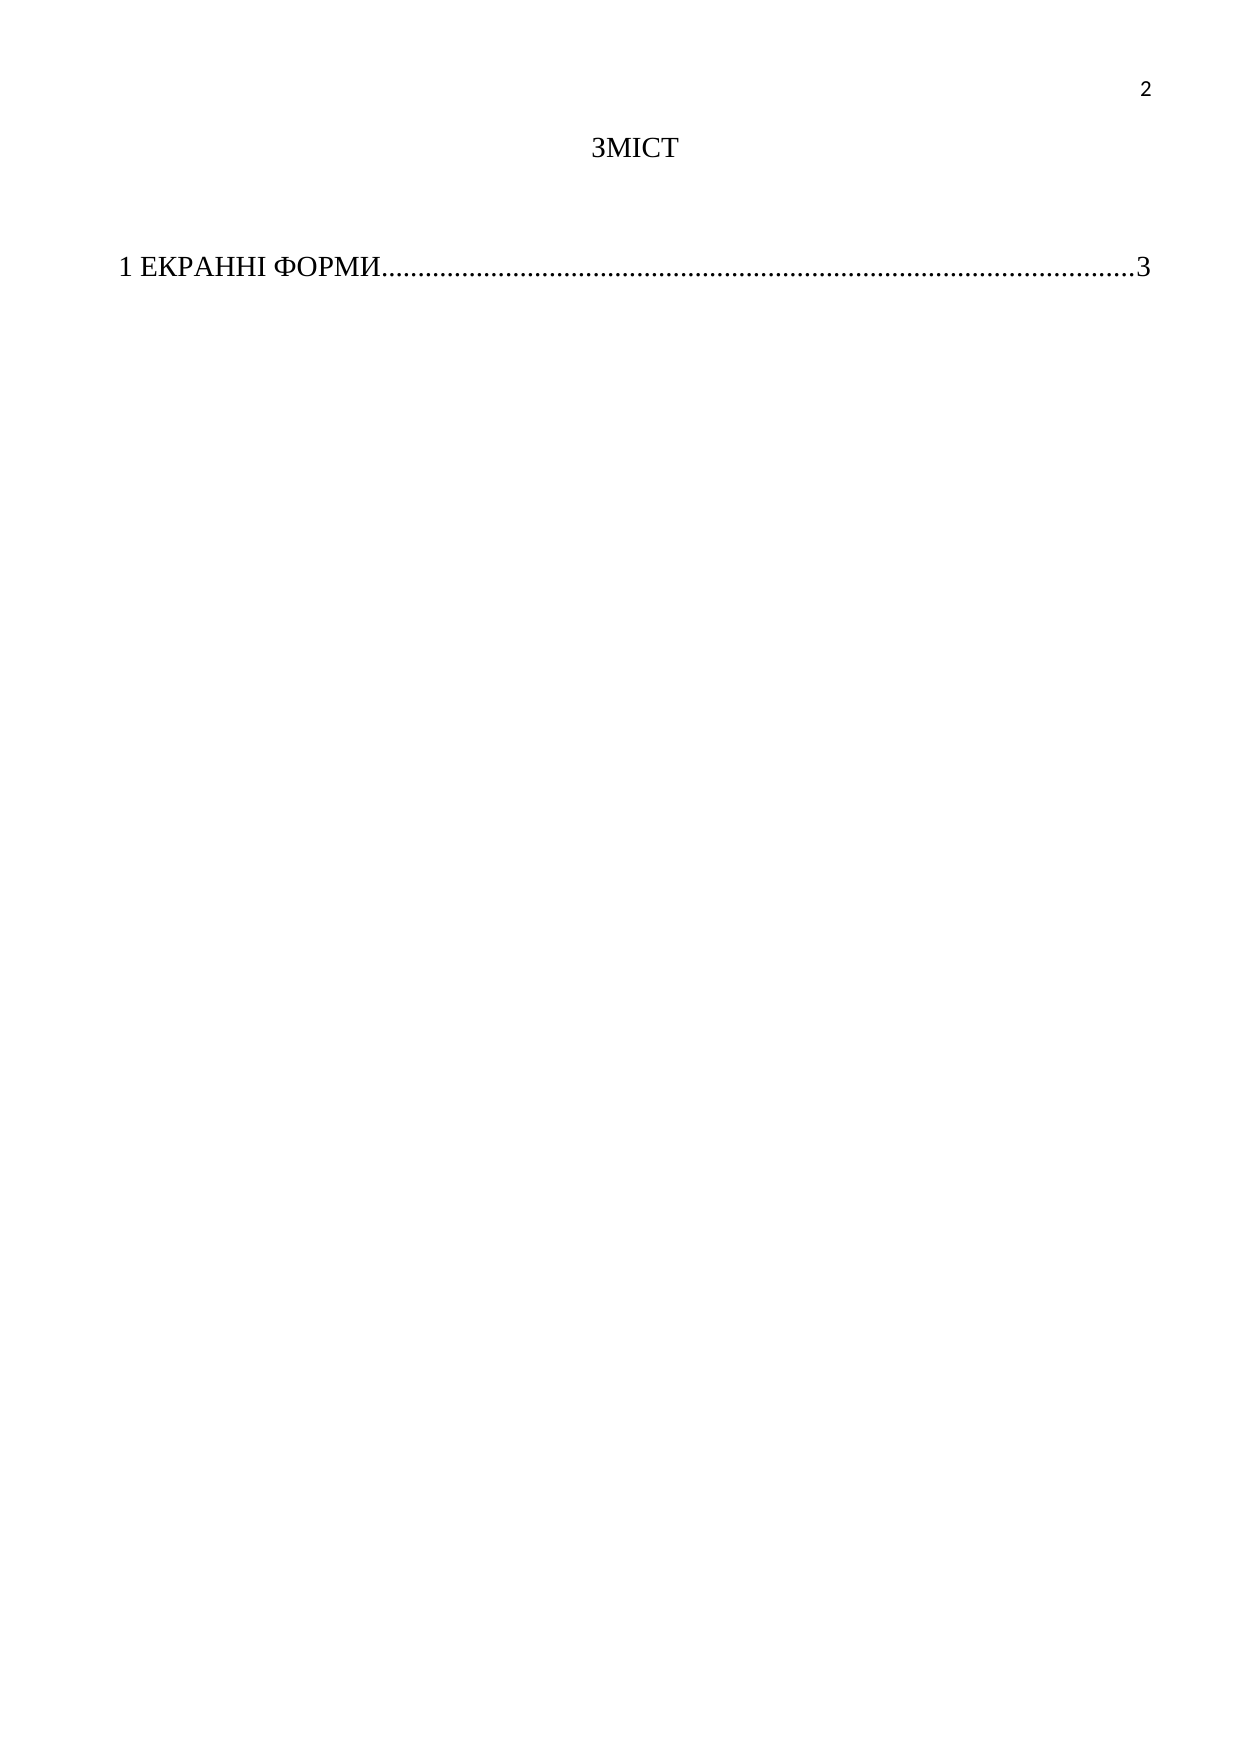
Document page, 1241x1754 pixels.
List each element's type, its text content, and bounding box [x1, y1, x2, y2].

text ЗМІСТ [118, 130, 1152, 163]
text 1 ЕКРАННІ ФОРМИ 3 [118, 249, 1152, 282]
